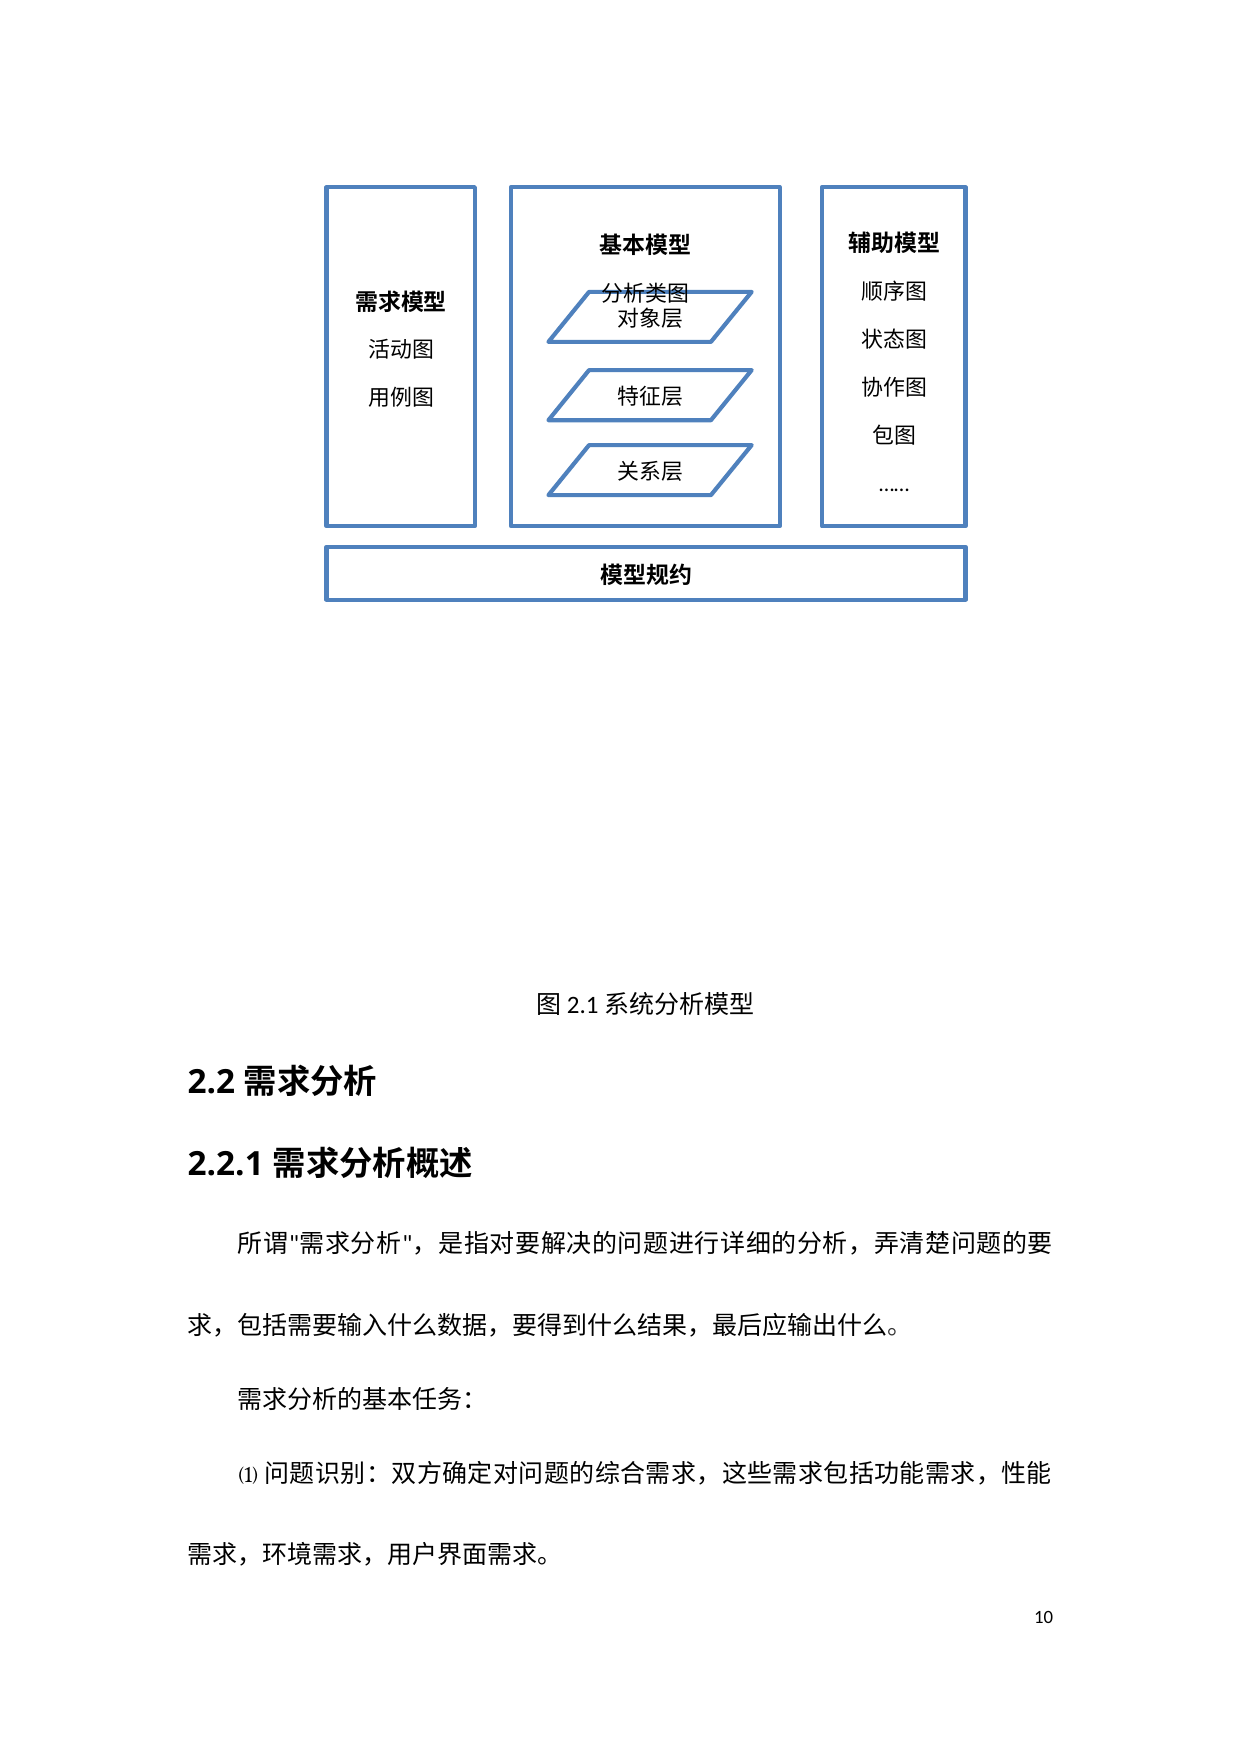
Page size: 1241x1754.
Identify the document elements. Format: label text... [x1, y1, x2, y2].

subtitle 2.2.1 需求分析概述 [187, 1128, 1053, 1193]
text 图2.1 系统分析模型 [187, 970, 1053, 1035]
subtitle 2.2 需求分析 [187, 1047, 1053, 1112]
text 所谓"需求分析"，是指对要解决的问题进行详细的分析，弄清楚问题的要求，包括需要输入什么数据，要得到什么结果，最后应输出什么。 [187, 1209, 1053, 1356]
text ⑴问题识别：双方确定对问题的综合需求，这些需求包括功能需求，性能需求，环境需求，用户界面需求。 [187, 1439, 1053, 1585]
text 需求分析的基本任务： [187, 1365, 1053, 1430]
